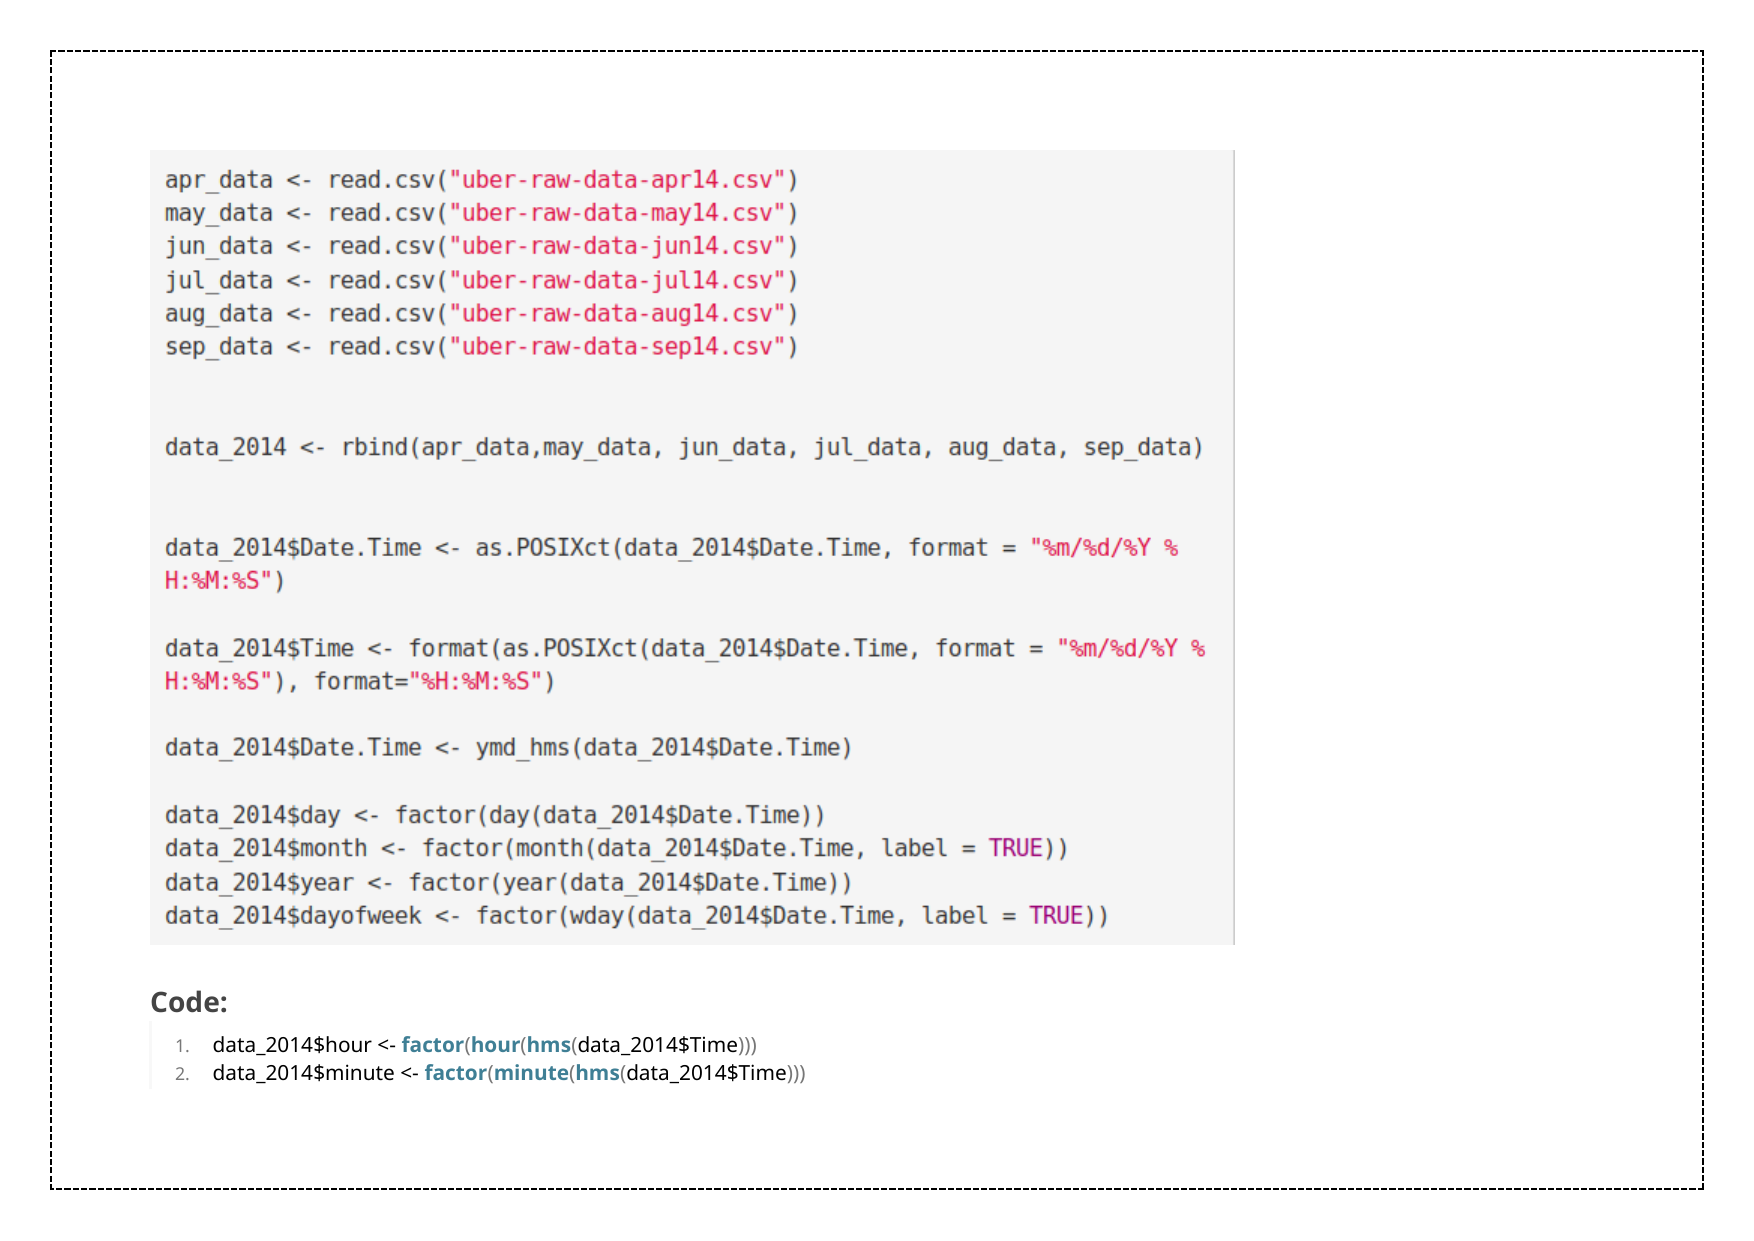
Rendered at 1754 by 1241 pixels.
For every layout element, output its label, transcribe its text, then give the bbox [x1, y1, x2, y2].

text Code: [150, 983, 1604, 1021]
picture [150, 150, 1235, 945]
list data_2014$hour <- factor(hour(hms(data_2014$Time))) [152, 1022, 1612, 1056]
list data_2014$minute <- factor(minute(hms(data_2014$Time))) [152, 1056, 1612, 1089]
